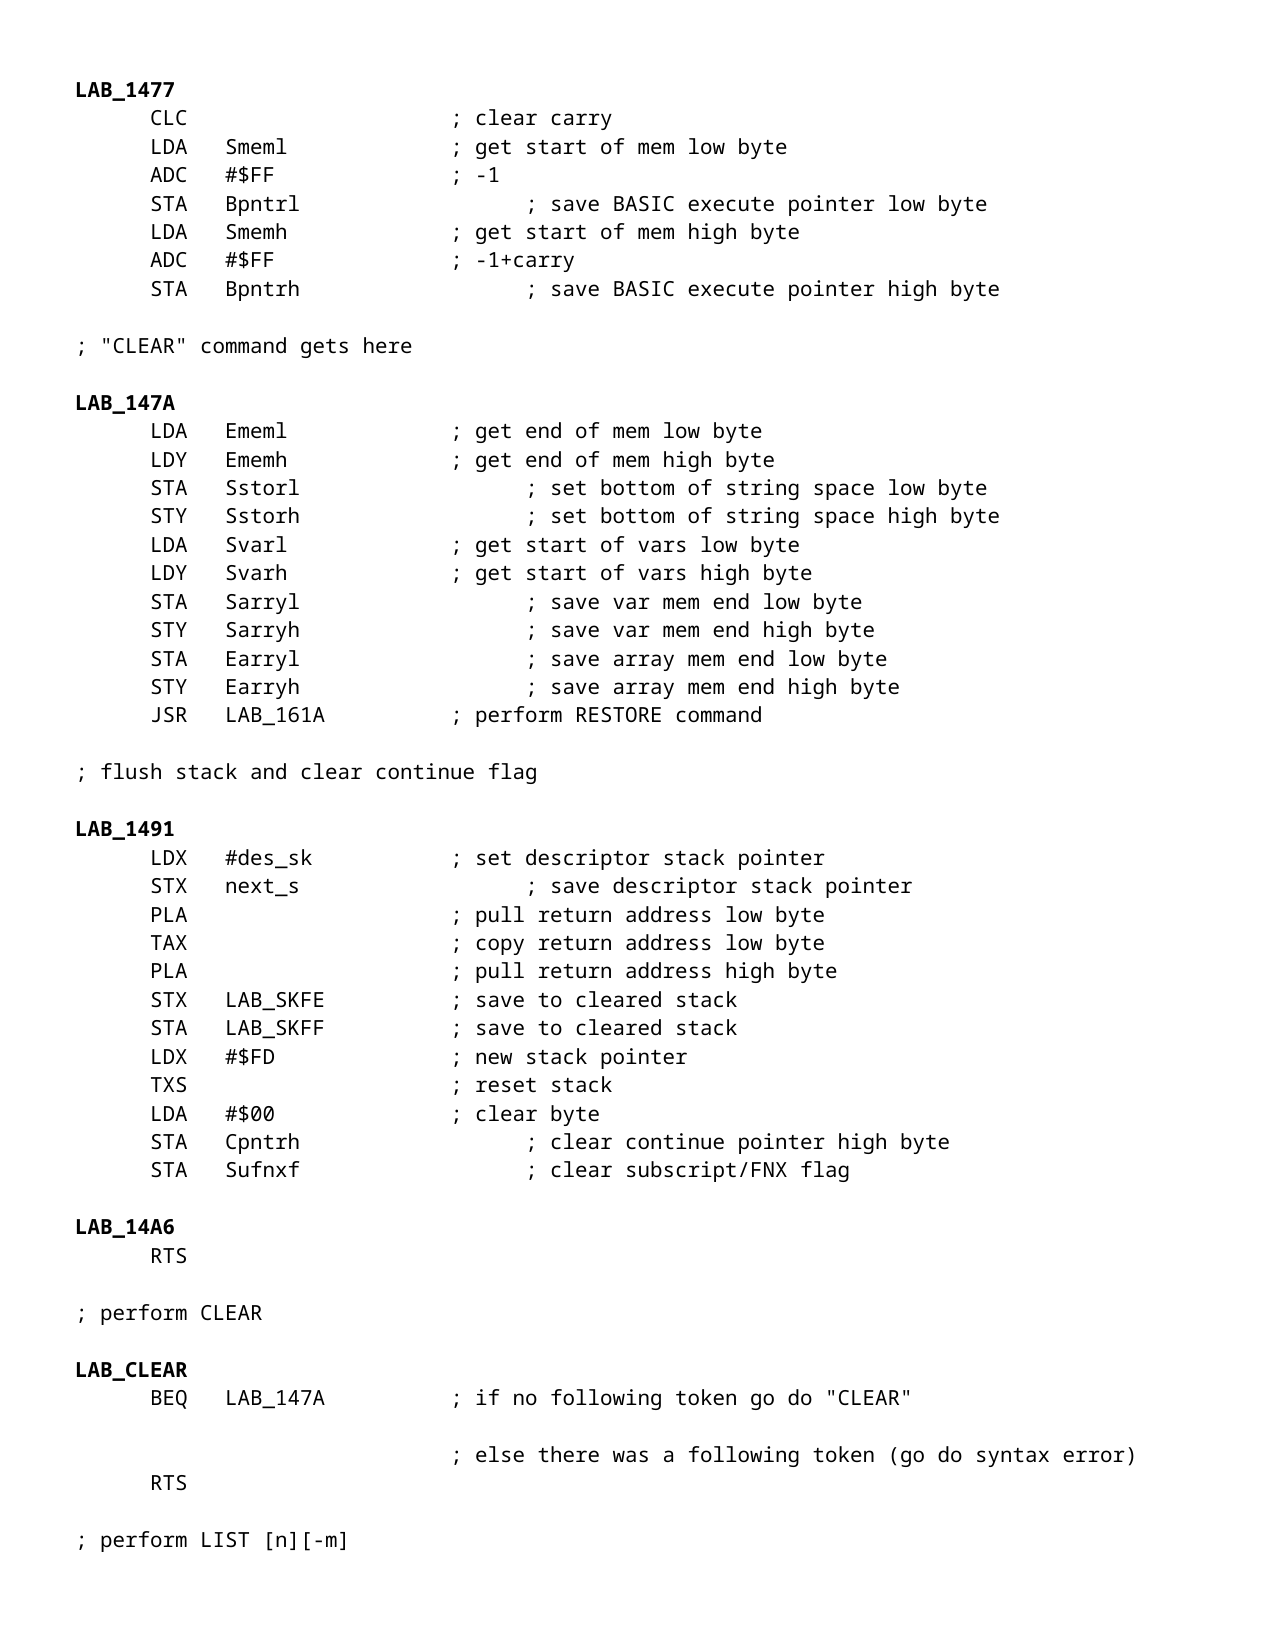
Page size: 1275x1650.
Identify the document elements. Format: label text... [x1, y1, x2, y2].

text STA Sarryl ; save var mem end low byte [75, 587, 1200, 615]
text STX next_s ; save descriptor stack pointer [75, 871, 1200, 900]
text STA Earryl ; save array mem end low byte [75, 644, 1200, 672]
text LDA Smemh ; get start of mem high byte [75, 217, 1200, 246]
text LAB_147A [75, 388, 1200, 416]
text LAB_CLEAR [75, 1355, 1200, 1383]
text ; else there was a following token (go do syntax error) [75, 1440, 1200, 1468]
text LDA Ememl ; get end of mem low byte [75, 416, 1200, 445]
text ADC #$FF ; -1+carry [75, 246, 1200, 274]
text TXS ; reset stack [75, 1070, 1200, 1099]
text ; flush stack and clear continue flag [75, 757, 1200, 786]
text STY Earryh ; save array mem end high byte [75, 672, 1200, 701]
text PLA ; pull return address low byte [75, 900, 1200, 928]
text ; "CLEAR" command gets here [75, 331, 1200, 359]
text STA Bpntrh ; save BASIC execute pointer high byte [75, 274, 1200, 302]
text PLA ; pull return address high byte [75, 957, 1200, 985]
text ; perform LIST [n][-m] [75, 1525, 1200, 1554]
text BEQ LAB_147A ; if no following token go do "CLEAR" [75, 1383, 1200, 1412]
text CLC ; clear carry [75, 103, 1200, 132]
text STA Bpntrl ; save BASIC execute pointer low byte [75, 189, 1200, 217]
text STX LAB_SKFE ; save to cleared stack [75, 985, 1200, 1013]
text STY Sstorh ; set bottom of string space high byte [75, 502, 1200, 530]
text RTS [75, 1241, 1200, 1269]
text ADC #$FF ; -1 [75, 160, 1200, 189]
text ; perform CLEAR [75, 1298, 1200, 1326]
text STA Sstorl ; set bottom of string space low byte [75, 473, 1200, 502]
text LDX #des_sk ; set descriptor stack pointer [75, 843, 1200, 871]
text STY Sarryh ; save var mem end high byte [75, 615, 1200, 644]
text LDA Svarl ; get start of vars low byte [75, 530, 1200, 558]
text RTS [75, 1468, 1200, 1497]
text STA Cpntrh ; clear continue pointer high byte [75, 1127, 1200, 1156]
text LAB_1491 [75, 814, 1200, 843]
text STA LAB_SKFF ; save to cleared stack [75, 1013, 1200, 1042]
text LDX #$FD ; new stack pointer [75, 1042, 1200, 1070]
text LDA Smeml ; get start of mem low byte [75, 132, 1200, 160]
text LDY Ememh ; get end of mem high byte [75, 445, 1200, 473]
text LDY Svarh ; get start of vars high byte [75, 558, 1200, 587]
text LAB_1477 [75, 75, 1200, 103]
text STA Sufnxf ; clear subscript/FNX flag [75, 1156, 1200, 1184]
text LDA #$00 ; clear byte [75, 1099, 1200, 1127]
text JSR LAB_161A ; perform RESTORE command [75, 701, 1200, 729]
text TAX ; copy return address low byte [75, 928, 1200, 957]
text LAB_14A6 [75, 1212, 1200, 1241]
